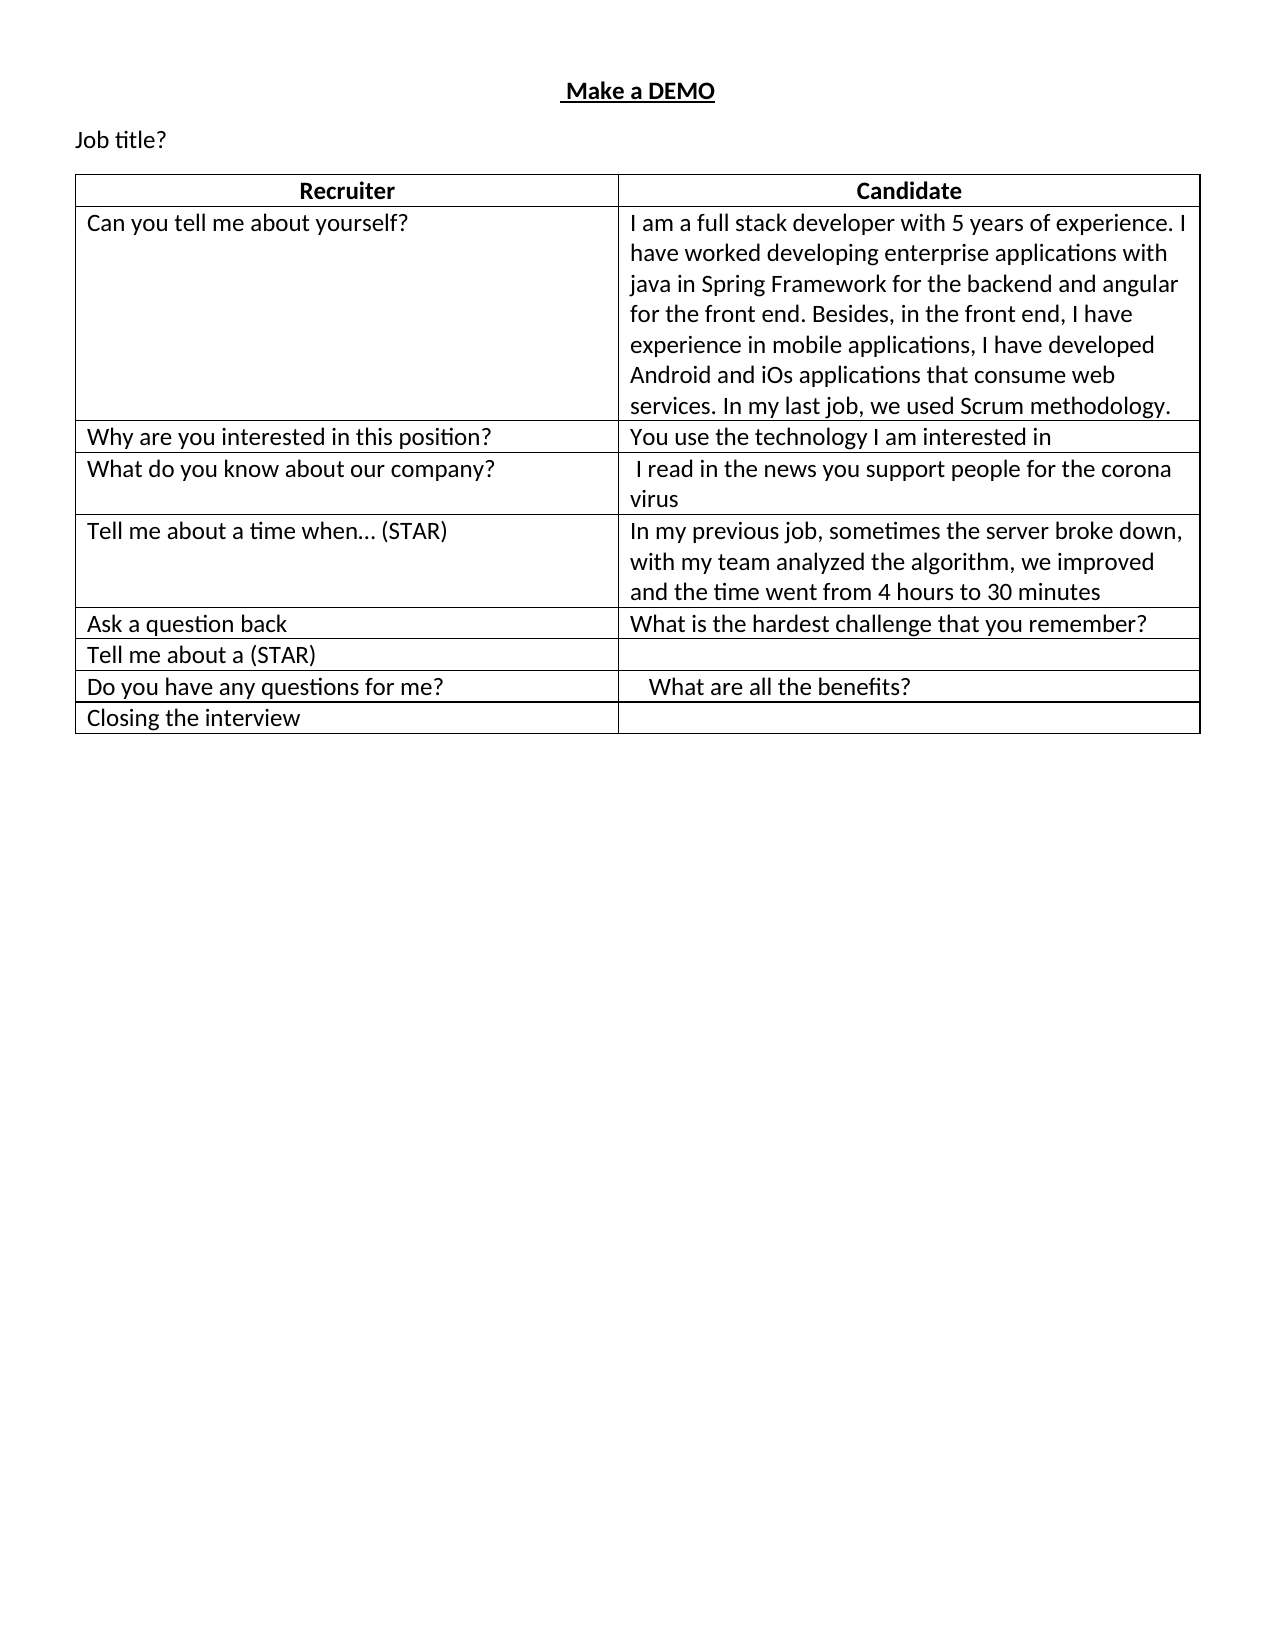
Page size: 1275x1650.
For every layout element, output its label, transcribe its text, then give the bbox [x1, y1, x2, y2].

table_cell What are all the benefits? [619, 671, 1199, 701]
table_header Candidate [619, 175, 1199, 206]
table_cell Closing the interview [76, 703, 618, 733]
table_cell [619, 639, 1199, 670]
table_cell I read in the news you support people for the corona virus [619, 453, 1199, 514]
table_cell In my previous job, sometimes the server broke down, with my team analyzed the algorithm, we improved and the time went from 4 hours to 30 minutes [619, 515, 1199, 607]
table_cell What do you know about our company? [76, 453, 618, 514]
table_cell You use the technology I am interested in [619, 421, 1199, 452]
table_cell [619, 703, 1199, 733]
text Job title? [75, 124, 1200, 155]
table_cell Ask a question back [76, 608, 618, 638]
table_cell Tell me about a time when… (STAR) [76, 515, 618, 607]
table_cell Do you have any questions for me? [76, 671, 618, 701]
table_cell Why are you interested in this position? [76, 421, 618, 452]
table_header Recruiter [76, 175, 618, 206]
table_cell Can you tell me about yourself? [76, 207, 618, 420]
table_cell Tell me about a (STAR) [76, 639, 618, 670]
table_cell What is the hardest challenge that you remember? [619, 608, 1199, 638]
table_cell I am a full stack developer with 5 years of experience. I have worked developing enterprise applications with java in Spring Framework for the backend and angular for the front end. Besides, in the front end, I have experience in mobile applications, I have developed Android and iOs applications that consume web services. In my last job, we used Scrum methodology. [619, 207, 1199, 420]
text Make a DEMO [75, 75, 1200, 106]
